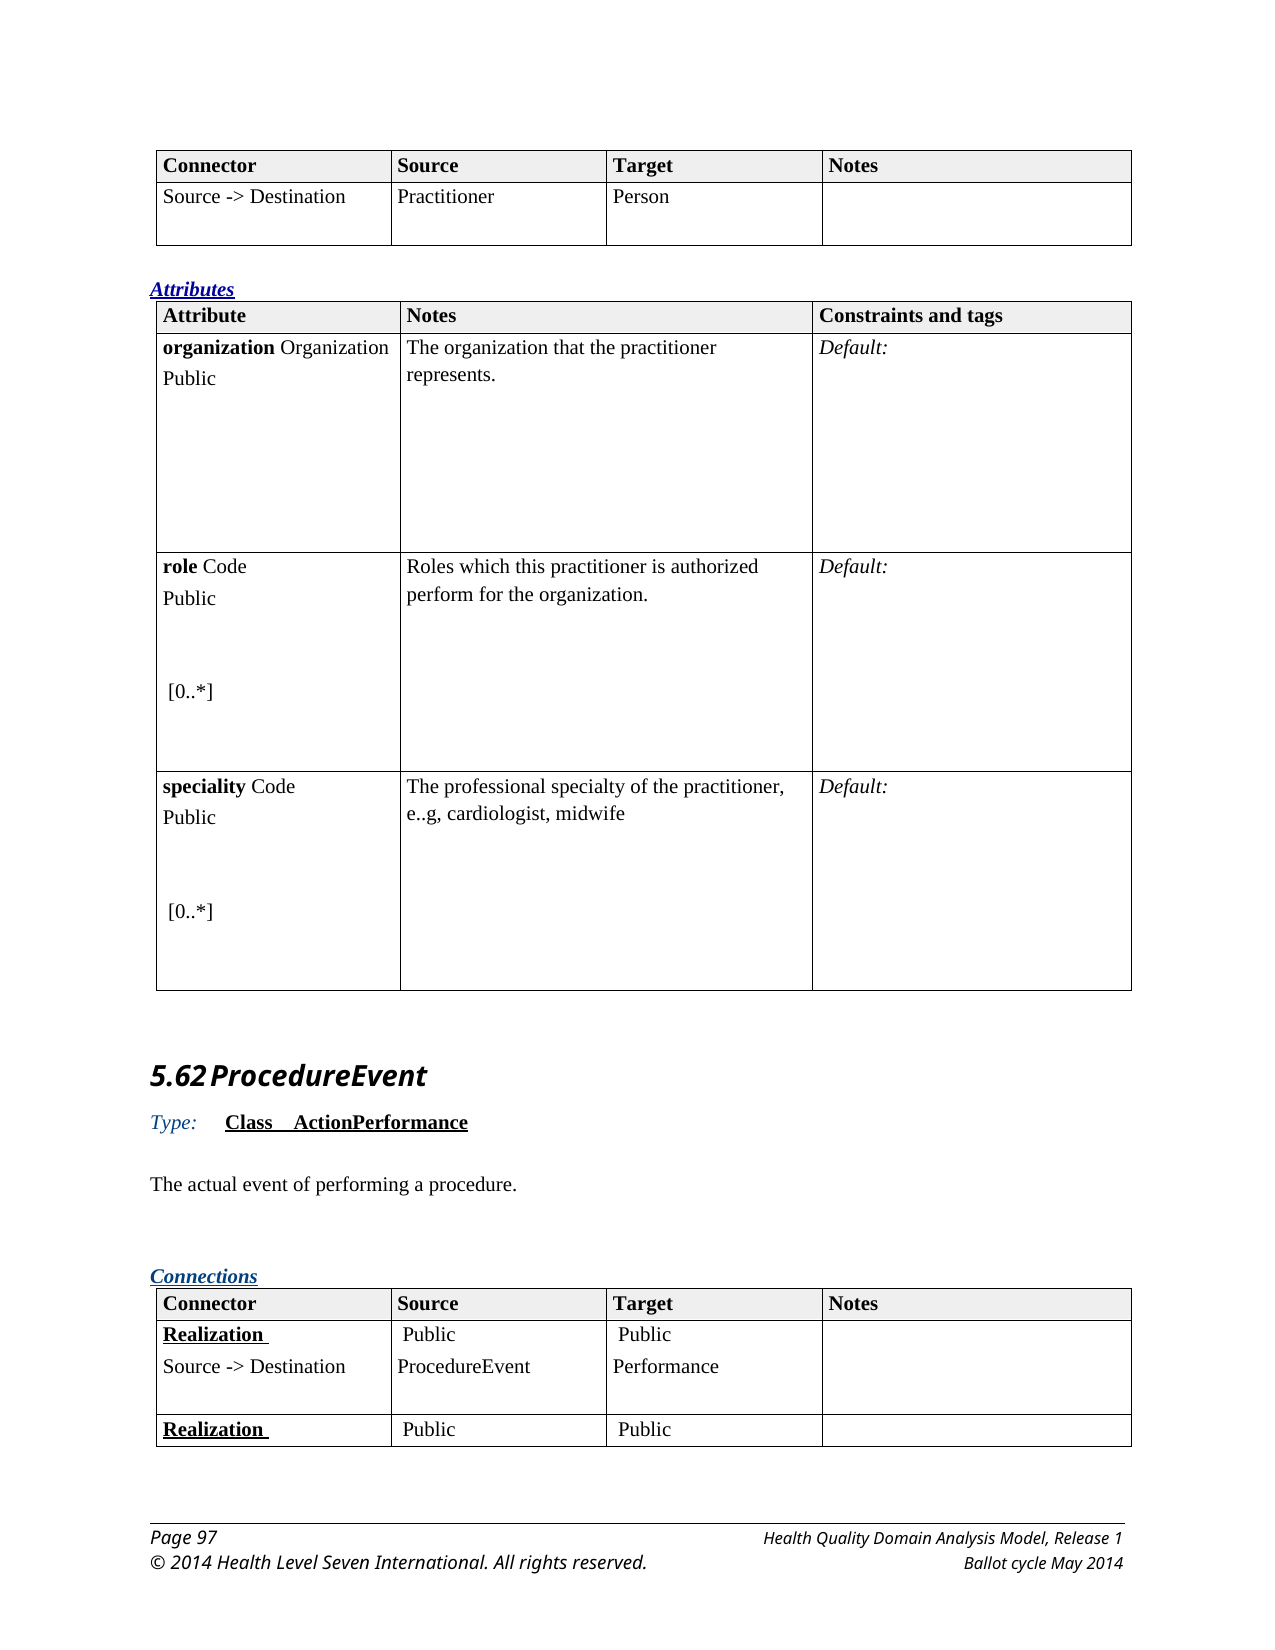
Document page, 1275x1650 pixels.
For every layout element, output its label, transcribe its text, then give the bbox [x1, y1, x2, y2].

text Type: Class ActionPerformance [150, 1107, 1125, 1134]
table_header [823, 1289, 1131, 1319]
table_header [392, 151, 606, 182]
list Attributes [150, 277, 1125, 301]
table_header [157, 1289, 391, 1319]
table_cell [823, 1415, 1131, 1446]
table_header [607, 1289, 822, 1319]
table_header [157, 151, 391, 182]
text The actual event of performing a procedure. [150, 1170, 1125, 1197]
list Connections [150, 1264, 1125, 1288]
subtitle ProcedureEvent [150, 1055, 1125, 1095]
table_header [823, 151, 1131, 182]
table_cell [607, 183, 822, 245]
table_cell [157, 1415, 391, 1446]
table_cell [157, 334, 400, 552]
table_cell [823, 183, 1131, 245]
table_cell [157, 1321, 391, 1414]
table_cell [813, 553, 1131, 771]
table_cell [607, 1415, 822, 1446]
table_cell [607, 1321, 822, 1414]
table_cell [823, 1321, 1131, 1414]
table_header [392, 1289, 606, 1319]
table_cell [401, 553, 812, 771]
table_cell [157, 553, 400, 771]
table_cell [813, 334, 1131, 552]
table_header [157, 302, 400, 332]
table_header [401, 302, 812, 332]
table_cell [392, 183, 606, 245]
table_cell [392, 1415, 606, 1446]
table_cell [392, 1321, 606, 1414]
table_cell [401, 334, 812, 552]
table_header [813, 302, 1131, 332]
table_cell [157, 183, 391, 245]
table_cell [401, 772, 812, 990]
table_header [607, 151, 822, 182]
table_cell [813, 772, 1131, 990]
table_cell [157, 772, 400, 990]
